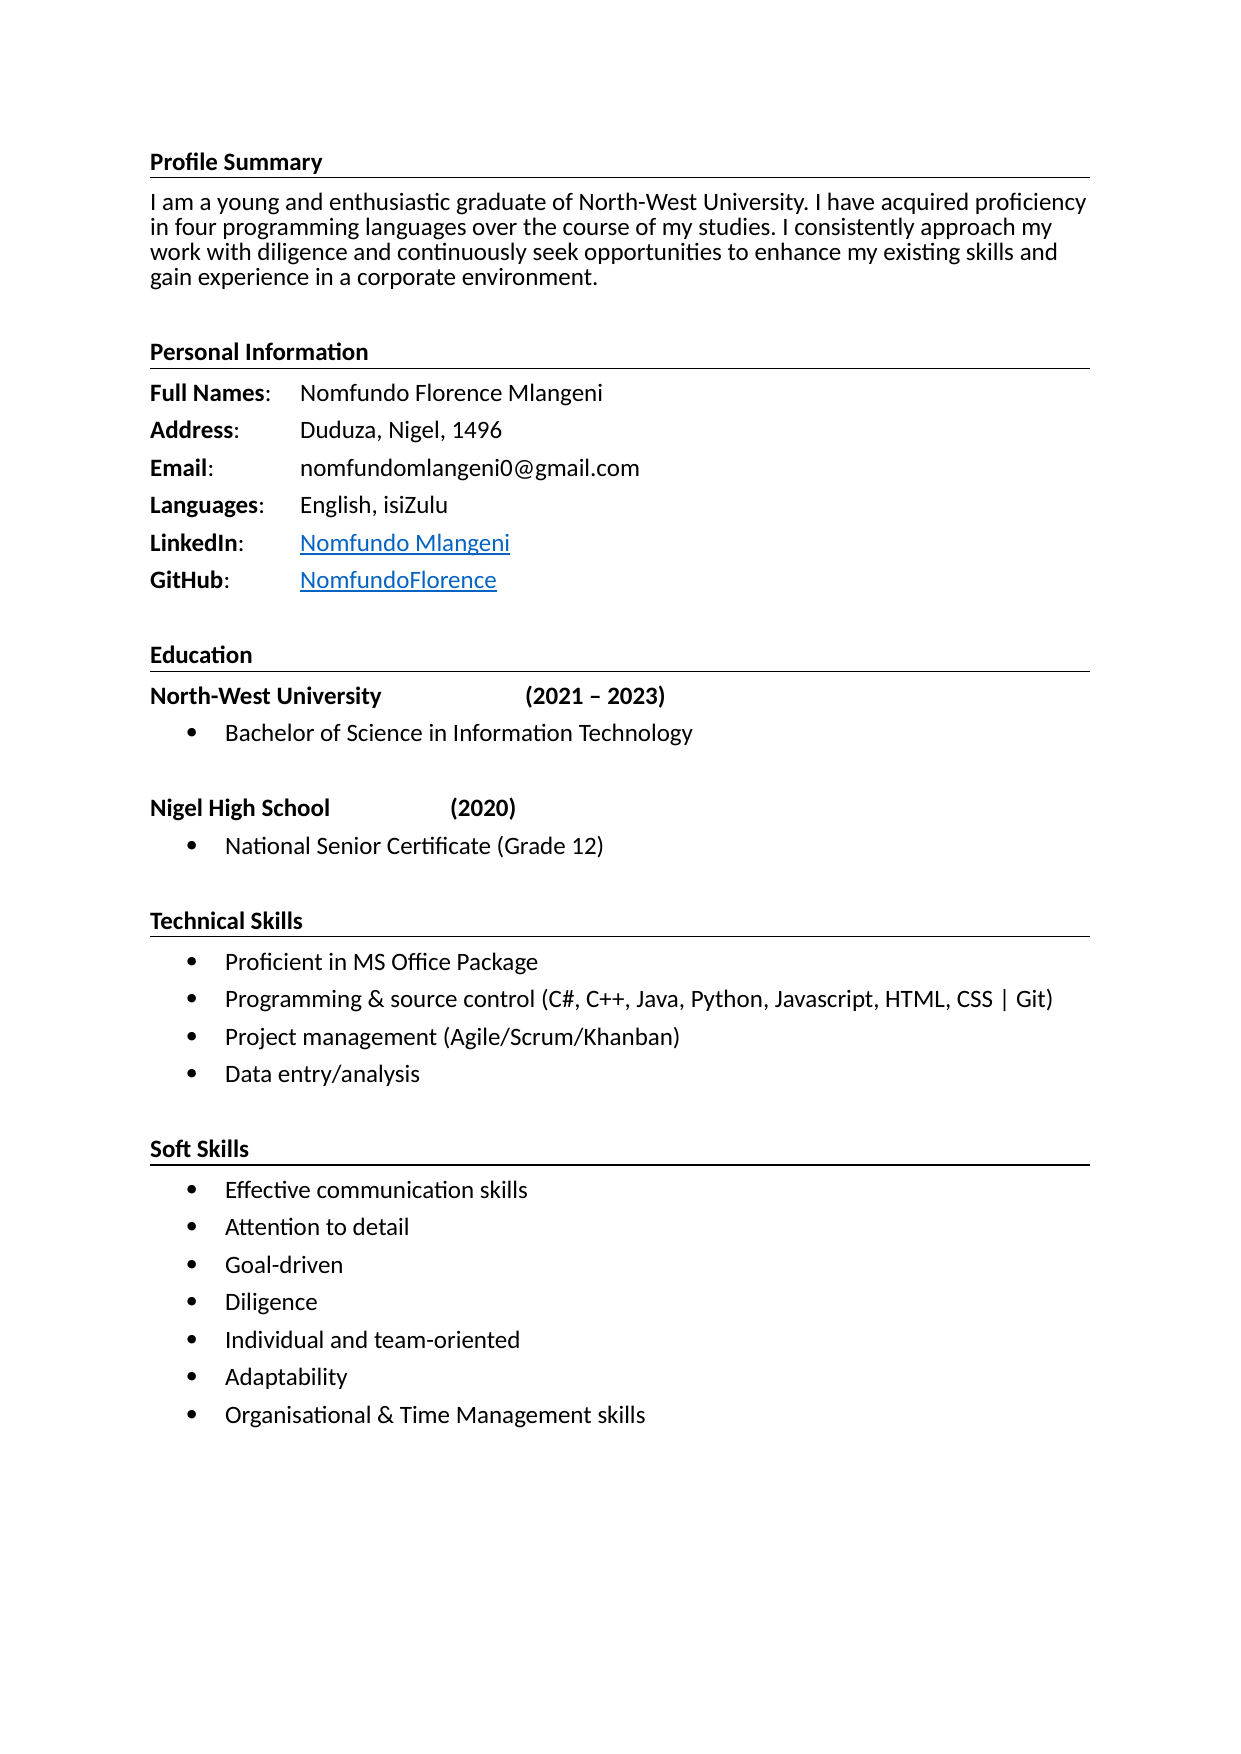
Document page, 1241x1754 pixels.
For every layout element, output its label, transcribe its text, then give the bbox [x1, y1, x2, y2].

list Bachelor of Science in Information Technology [187, 722, 1090, 747]
list Proficient in MS Office Package [187, 950, 1090, 975]
text Nigel High School (2020) [150, 797, 1090, 822]
text Soft Skills [150, 1137, 1090, 1164]
text I am a young and enthusiastic graduate of North-West University. I have acquired proficiency in four programming languages over the course of my studies. I consistently approach my work with diligence and continuously seek opportunities to enhance my existing skills and gain experience in a corporate environment. [150, 191, 1090, 291]
text North-West University (2021 – 2023) [150, 684, 1090, 709]
text Technical Skills [150, 909, 1090, 936]
text Address: Duduza, Nigel, 1496 [150, 419, 1090, 444]
list Project management (Agile/Scrum/Khanban) [187, 1025, 1090, 1050]
text Profile Summary [150, 150, 1090, 177]
list Individual and team-oriented [187, 1328, 1090, 1353]
list Organisational & Time Management skills [187, 1403, 1090, 1428]
list Diligence [187, 1291, 1090, 1316]
text GitHub: NomfundoFlorence [150, 569, 1090, 594]
list Data entry/analysis [187, 1062, 1090, 1087]
text Personal Information [150, 341, 1090, 368]
text Email: nomfundomlangeni0@gmail.com [150, 456, 1090, 481]
list Programming & source control (C#, C++, Java, Python, Javascript, HTML, CSS | Git) [187, 987, 1090, 1012]
text Education [150, 644, 1090, 671]
text LinkedIn: Nomfundo Mlangeni [150, 531, 1090, 556]
list Goal-driven [187, 1253, 1090, 1278]
list Attention to detail [187, 1216, 1090, 1241]
list Effective communication skills [187, 1178, 1090, 1203]
text Full Names: Nomfundo Florence Mlangeni [150, 381, 1090, 406]
list National Senior Certificate (Grade 12) [187, 834, 1090, 859]
text Languages: English, isiZulu [150, 494, 1090, 519]
list Adaptability [187, 1366, 1090, 1391]
